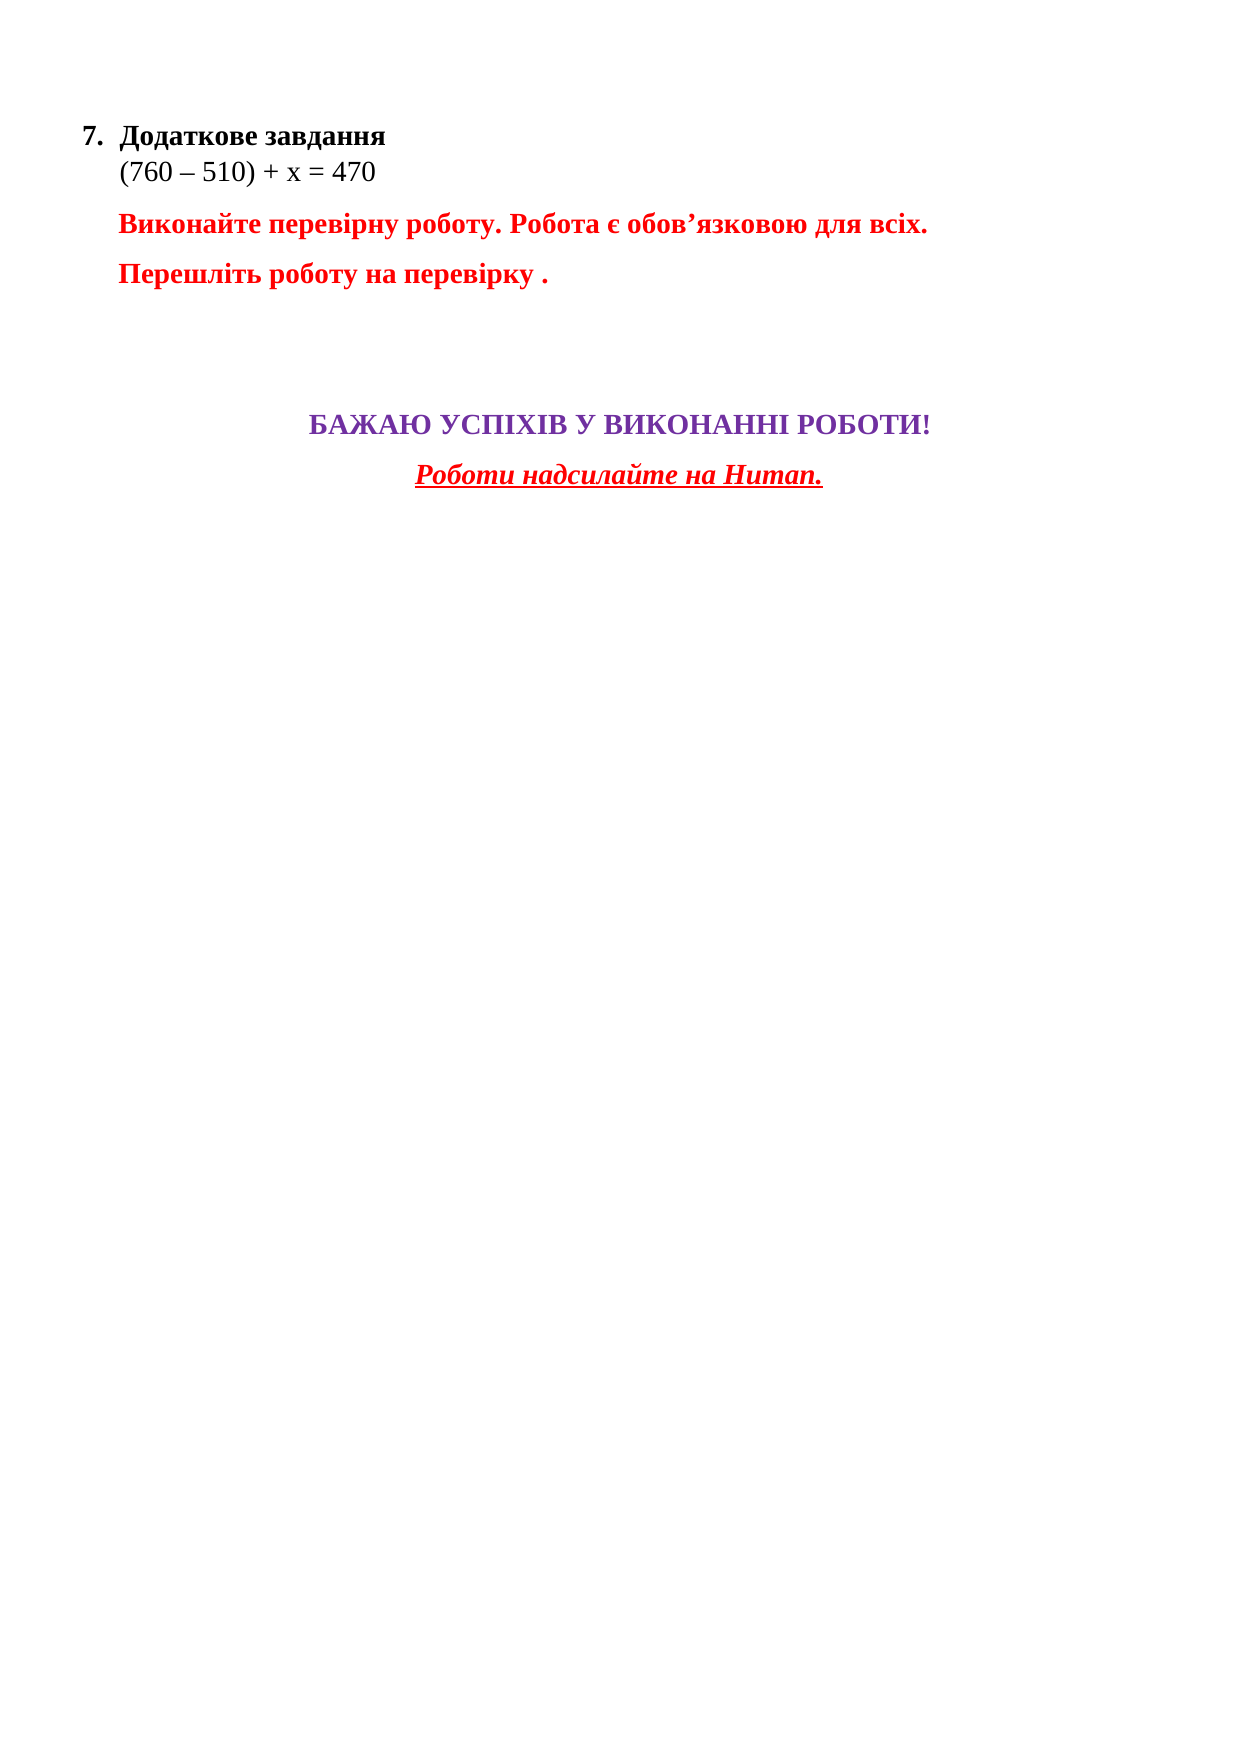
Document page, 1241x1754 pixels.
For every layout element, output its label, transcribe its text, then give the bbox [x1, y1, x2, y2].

text Роботи надсилайте на Human. [89, 457, 1152, 491]
list Додаткове завдання [82, 118, 1152, 152]
text Перешліть роботу на перевірку . [89, 256, 1152, 290]
text БАЖАЮ УСПІХІВ У ВИКОНАННІ РОБОТИ! [89, 407, 1152, 441]
text Виконайте перевірну роботу. Робота є обов’язковою для всіх. [89, 206, 1152, 239]
list (760 – 510) + х = 470 [119, 154, 1152, 187]
